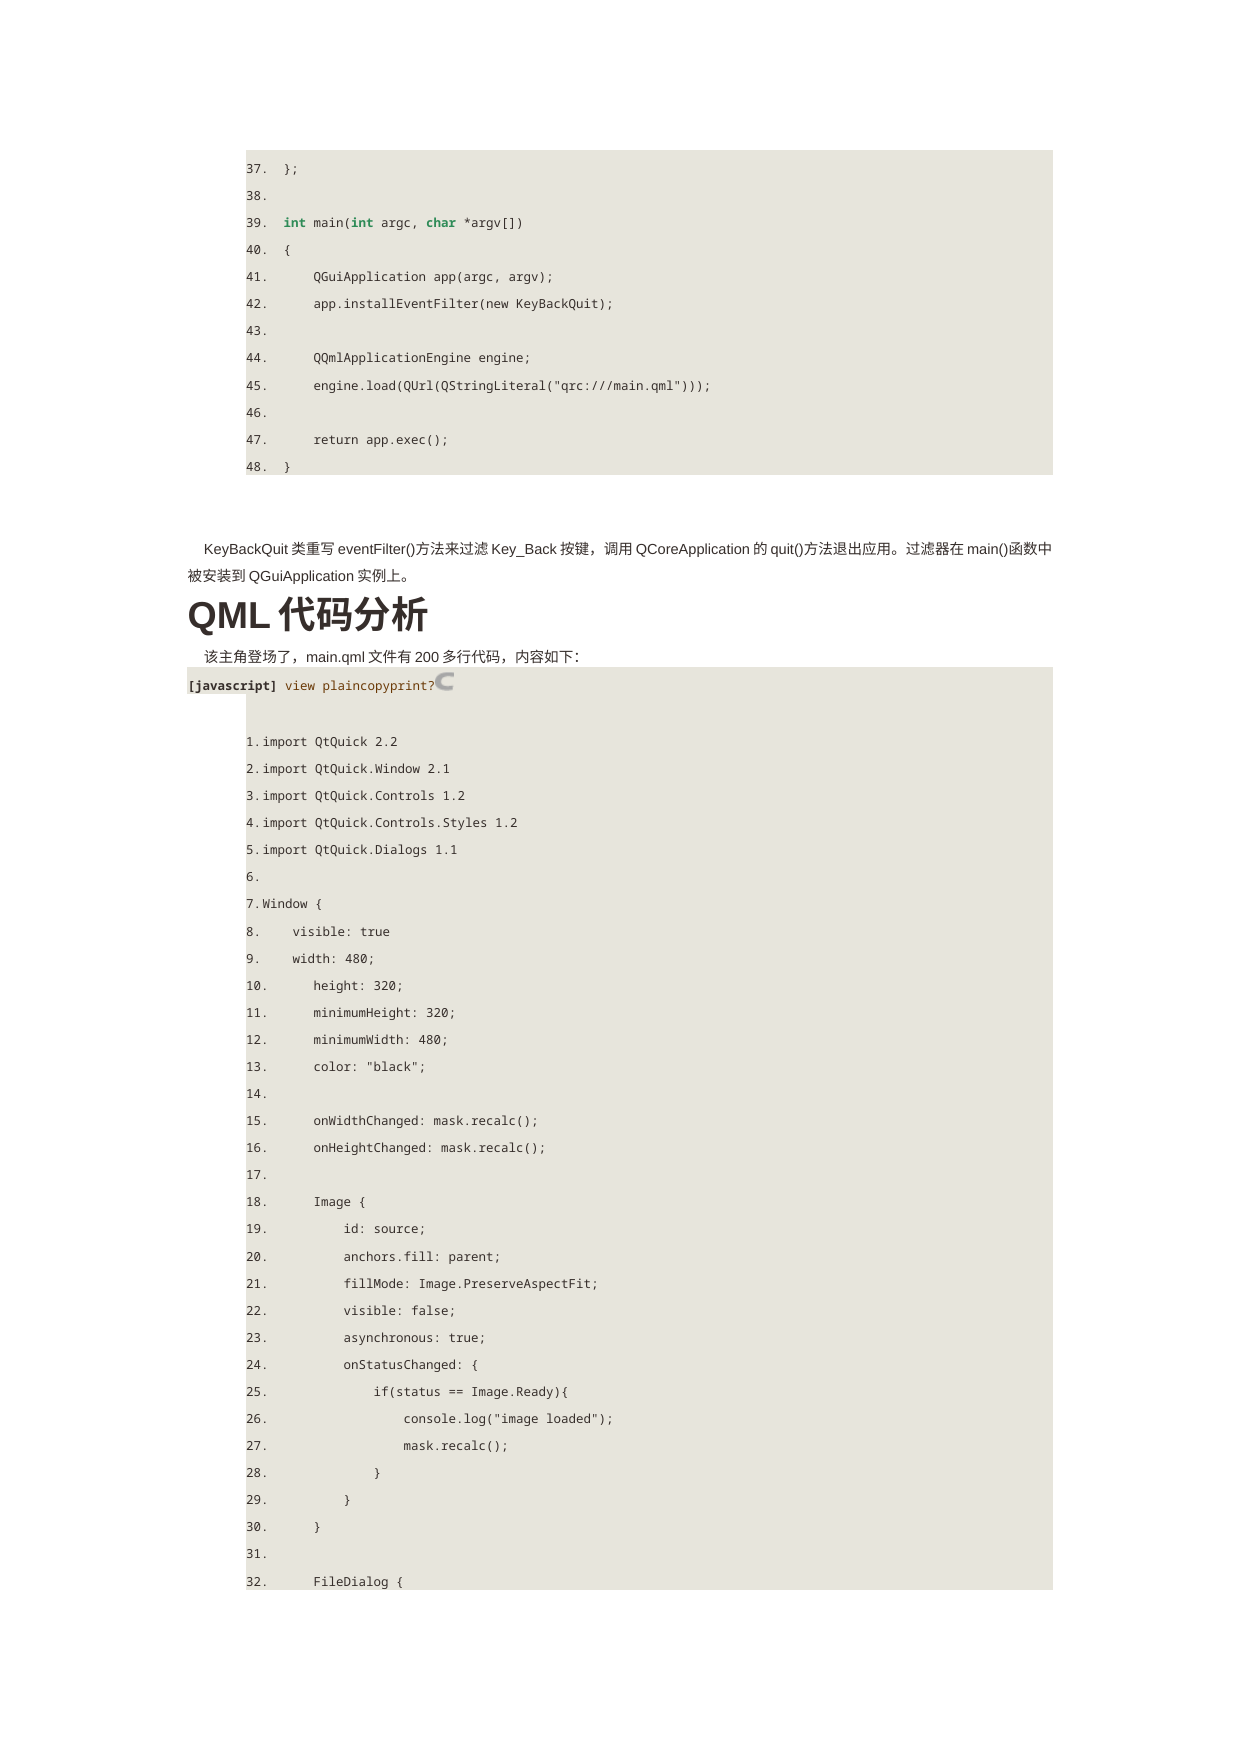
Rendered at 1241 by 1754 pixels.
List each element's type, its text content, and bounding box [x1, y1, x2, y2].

list visible: false; [246, 1292, 1053, 1319]
list console.log("image loaded"); [246, 1400, 1053, 1427]
list QQmlApplicationEngine engine; [246, 339, 1053, 367]
list minimumWidth: 480; [246, 1021, 1053, 1048]
picture [435, 671, 454, 691]
list }; [246, 150, 1053, 177]
list height: 320; [246, 967, 1053, 994]
list minimumHeight: 320; [246, 994, 1053, 1021]
list if(status == Image.Ready){ [246, 1373, 1053, 1400]
list } [246, 448, 1053, 475]
text 该主角登场了，main.qml文件有200多行代码，内容如下： [187, 640, 1053, 667]
list int main(int argc, char *argv[]) [246, 204, 1053, 231]
list Window { [246, 886, 1053, 913]
list QGuiApplication app(argc, argv); [246, 258, 1053, 285]
list onHeightChanged: mask.recalc(); [246, 1129, 1053, 1156]
list { [246, 231, 1053, 258]
list import QtQuick.Window 2.1 [246, 750, 1053, 777]
list } [246, 1454, 1053, 1481]
text KeyBackQuit类重写eventFilter()方法来过滤Key_Back按键，调用QCoreApplication的quit()方法退出应用。过滤器在main()函数中被安装到QGuiApplication实例上。 [187, 531, 1053, 585]
list mask.recalc(); [246, 1427, 1053, 1454]
list anchors.fill: parent; [246, 1238, 1053, 1265]
text [javascript] view plaincopyprint? [187, 667, 1053, 694]
list width: 480; [246, 940, 1053, 967]
list FileDialog { [246, 1563, 1053, 1590]
list import QtQuick 2.2 [246, 723, 1053, 750]
list return app.exec(); [246, 421, 1053, 448]
list app.installEventFilter(new KeyBackQuit); [246, 285, 1053, 312]
list Image { [246, 1183, 1053, 1211]
list import QtQuick.Dialogs 1.1 [246, 831, 1053, 858]
list fillMode: Image.PreserveAspectFit; [246, 1265, 1053, 1292]
list } [246, 1508, 1053, 1536]
list onWidthChanged: mask.recalc(); [246, 1102, 1053, 1129]
list visible: true [246, 913, 1053, 940]
list } [246, 1481, 1053, 1508]
list id: source; [246, 1211, 1053, 1238]
list asynchronous: true; [246, 1319, 1053, 1346]
list import QtQuick.Controls.Styles 1.2 [246, 804, 1053, 831]
list engine.load(QUrl(QStringLiteral("qrc:///main.qml"))); [246, 367, 1053, 394]
list color: "black"; [246, 1048, 1053, 1075]
list onStatusChanged: { [246, 1346, 1053, 1373]
list import QtQuick.Controls 1.2 [246, 777, 1053, 804]
text QML代码分析 [187, 585, 1053, 640]
